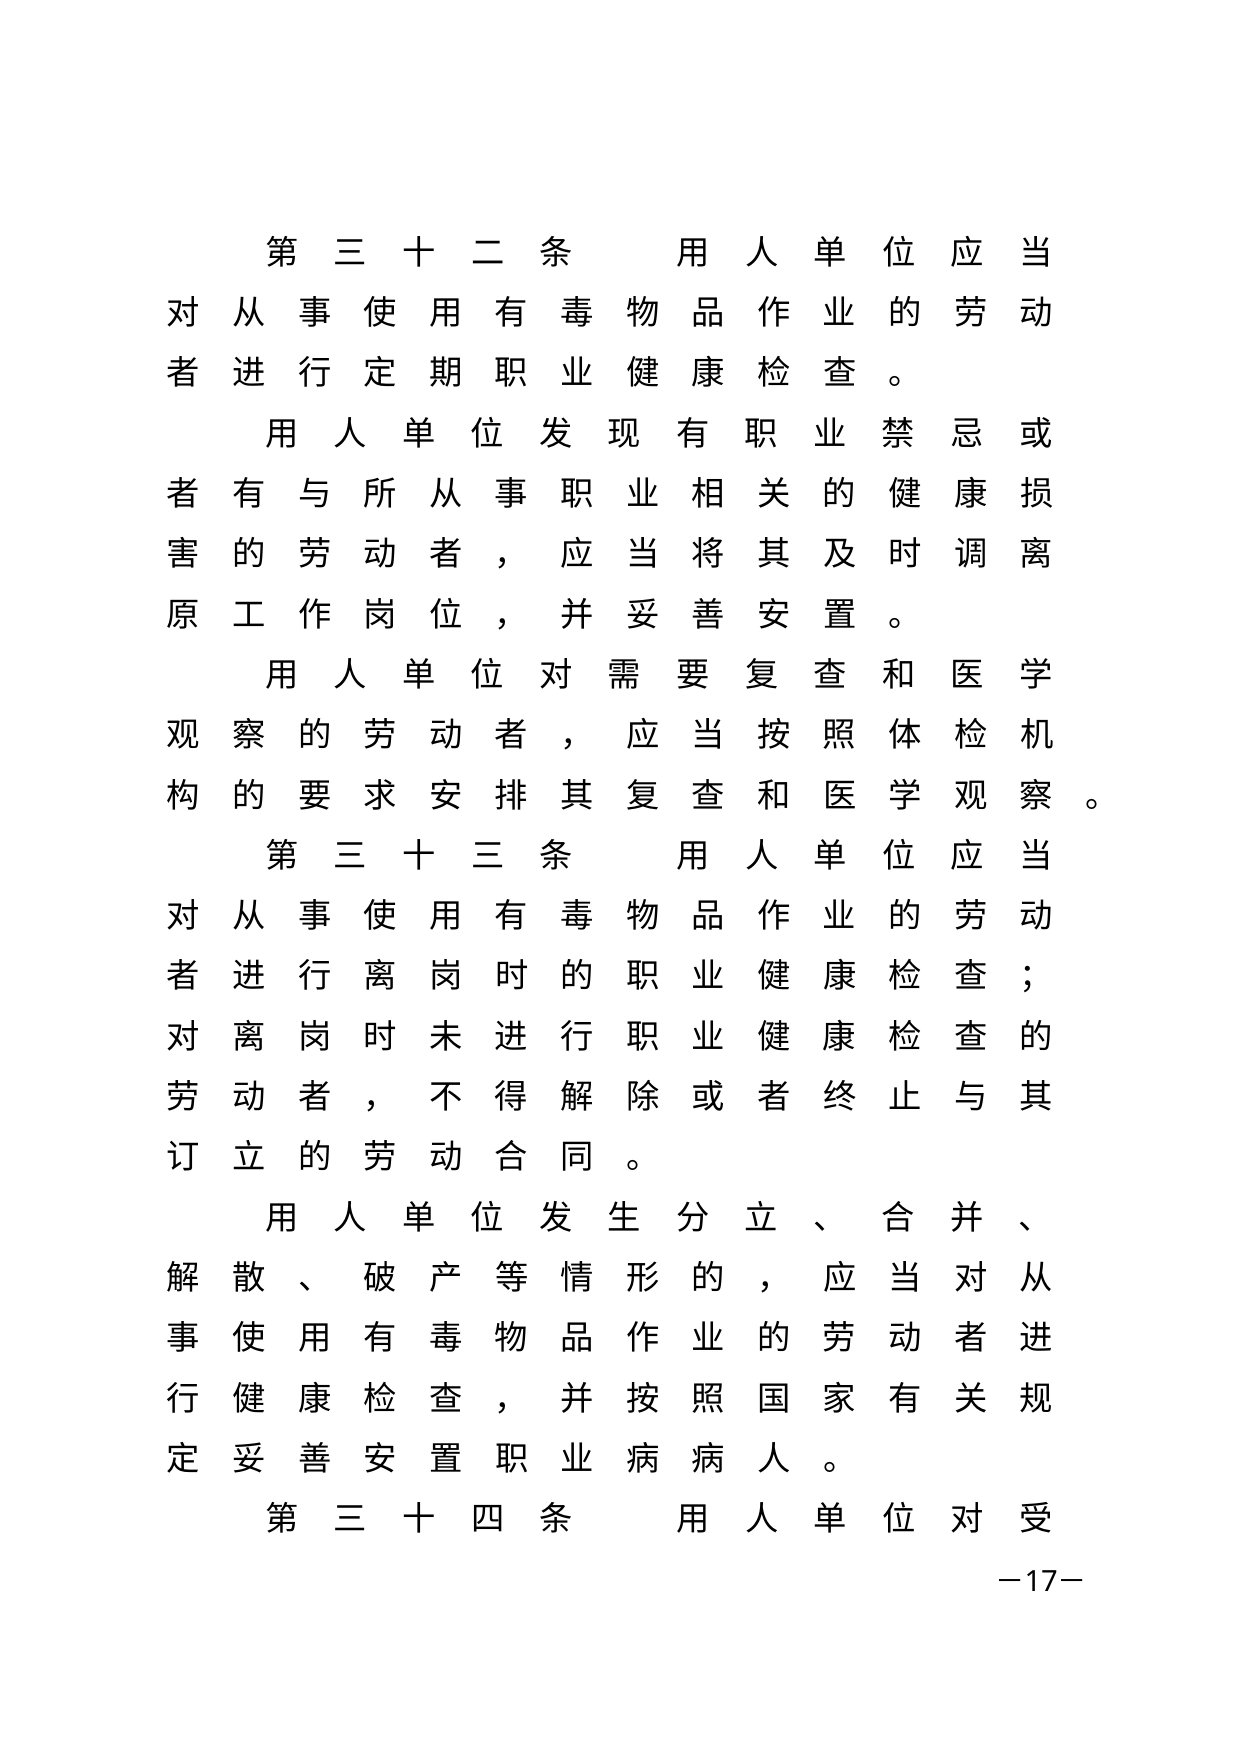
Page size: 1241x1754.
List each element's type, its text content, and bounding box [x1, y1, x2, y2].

text 第三十三条 用人单位应当对从事使用有毒物品作业的劳动者进行离岗时的职业健康检查；对离岗时未进行职业健康检查的劳动者，不得解除或者终止与其订立的劳动合同。 [167, 823, 1085, 1184]
text 用人单位发生分立、合并、解散、破产等情形的，应当对从事使用有毒物品作业的劳动者进行健康检查，并按照国家有关规定妥善安置职业病病人。 [167, 1184, 1085, 1486]
text 用人单位发现有职业禁忌或者有与所从事职业相关的健康损害的劳动者，应当将其及时调离原工作岗位，并妥善安置。 [167, 400, 1085, 642]
text 用人单位对需要复查和医学观察的劳动者，应当按照体检机构的要求安排其复查和医学观察。 [167, 642, 1085, 823]
text 第三十二条 用人单位应当对从事使用有毒物品作业的劳动者进行定期职业健康检查。 [167, 219, 1085, 400]
text 第三十四条 用人单位对受到或者可能受到急性职业中毒危害的劳动者，应当及时组织进行健康检查和医学观察。 [167, 1486, 1085, 1546]
